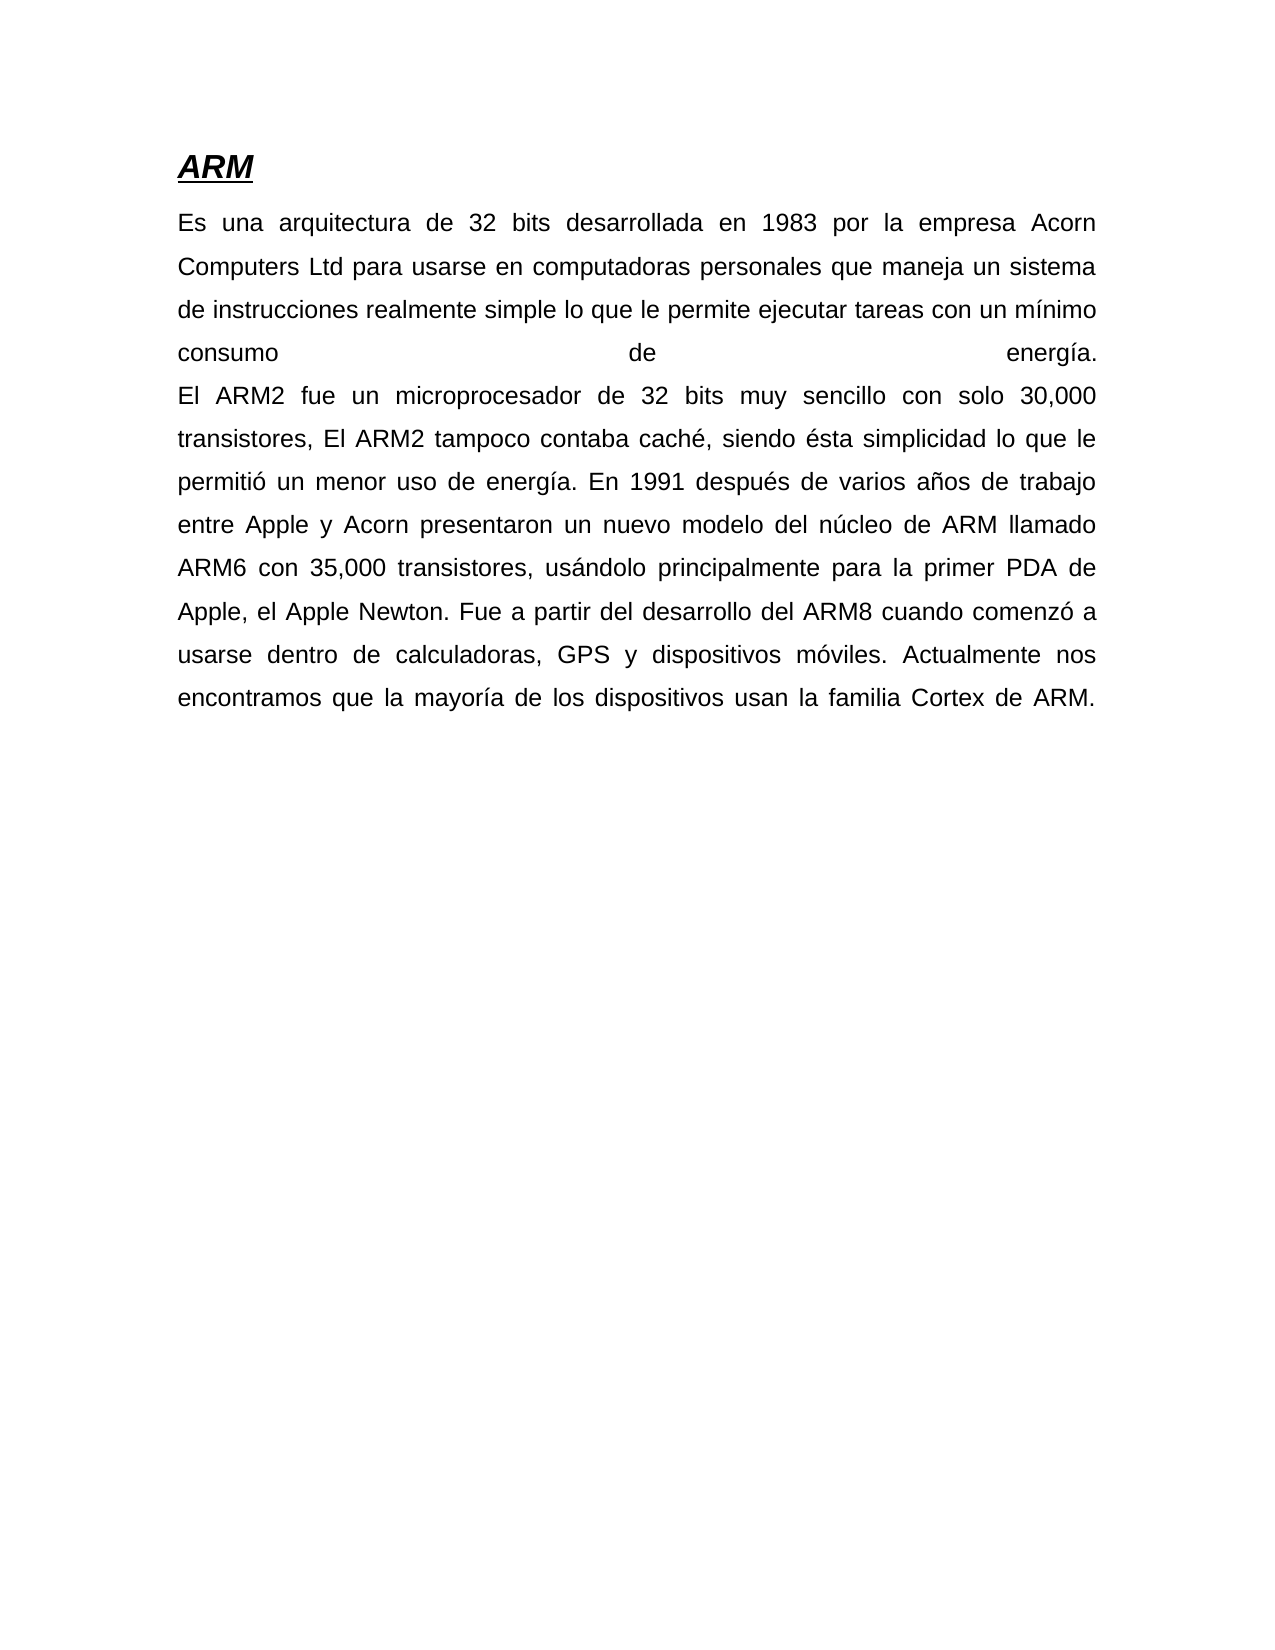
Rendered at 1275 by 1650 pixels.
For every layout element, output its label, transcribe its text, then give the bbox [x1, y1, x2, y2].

text Es una arquitectura de 32 bits desarrollada en 1983 por la empresa Acorn Computers Ltd para usarse en computadoras personales que maneja un sistema de instrucciones realmente simple lo que le permite ejecutar tareas con un mínimo consumo de energía. El ARM2 fue un microprocesador de 32 bits muy sencillo con solo 30,000 transistores, El ARM2 tampoco contaba caché, siendo ésta simplicidad lo que le permitió un menor uso de energía. En 1991 después de varios años de trabajo entre Apple y Acorn presentaron un nuevo modelo del núcleo de ARM llamado ARM6 con 35,000 transistores, usándolo principalmente para la primer PDA de Apple, el Apple Newton. Fue a partir del desarrollo del ARM8 cuando comenzó a usarse dentro de calculadoras, GPS y dispositivos móviles. Actualmente nos encontramos que la mayoría de los dispositivos usan la familia Cortex de ARM. [177, 208, 1098, 753]
text ARM [177, 148, 1098, 186]
